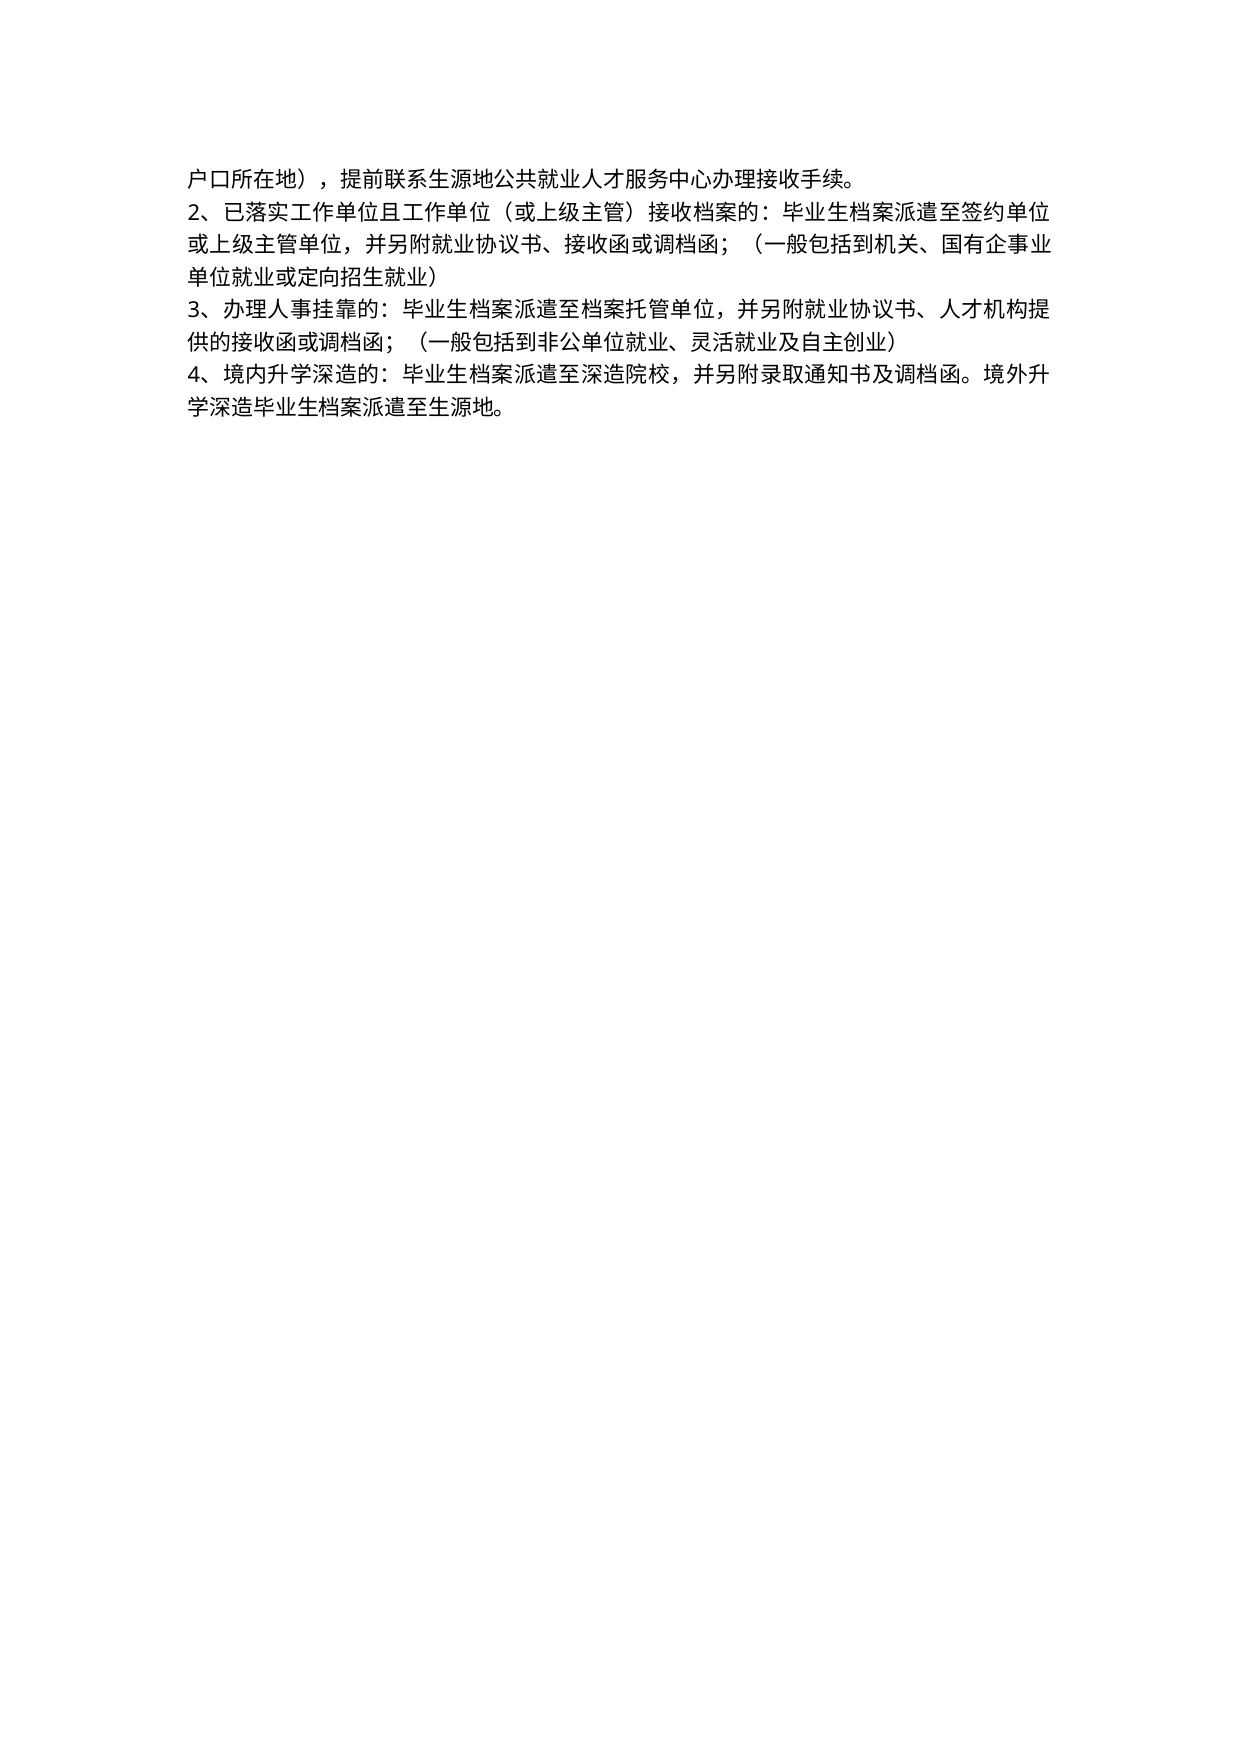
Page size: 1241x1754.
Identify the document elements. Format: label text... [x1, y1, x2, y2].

text 2、已落实工作单位且工作单位（或上级主管）接收档案的：毕业生档案派遣至签约单位或上级主管单位，并另附就业协议书、接收函或调档函；（一般包括到机关、国有企事业单位就业或定向招生就业） [187, 194, 1053, 292]
text 4、境内升学深造的：毕业生档案派遣至深造院校，并另附录取通知书及调档函。境外升学深造毕业生档案派遣至生源地。 [187, 357, 1053, 422]
text 3、办理人事挂靠的：毕业生档案派遣至档案托管单位，并另附就业协议书、人才机构提供的接收函或调档函；（一般包括到非公单位就业、灵活就业及自主创业） [187, 292, 1053, 357]
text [187, 162, 1053, 194]
